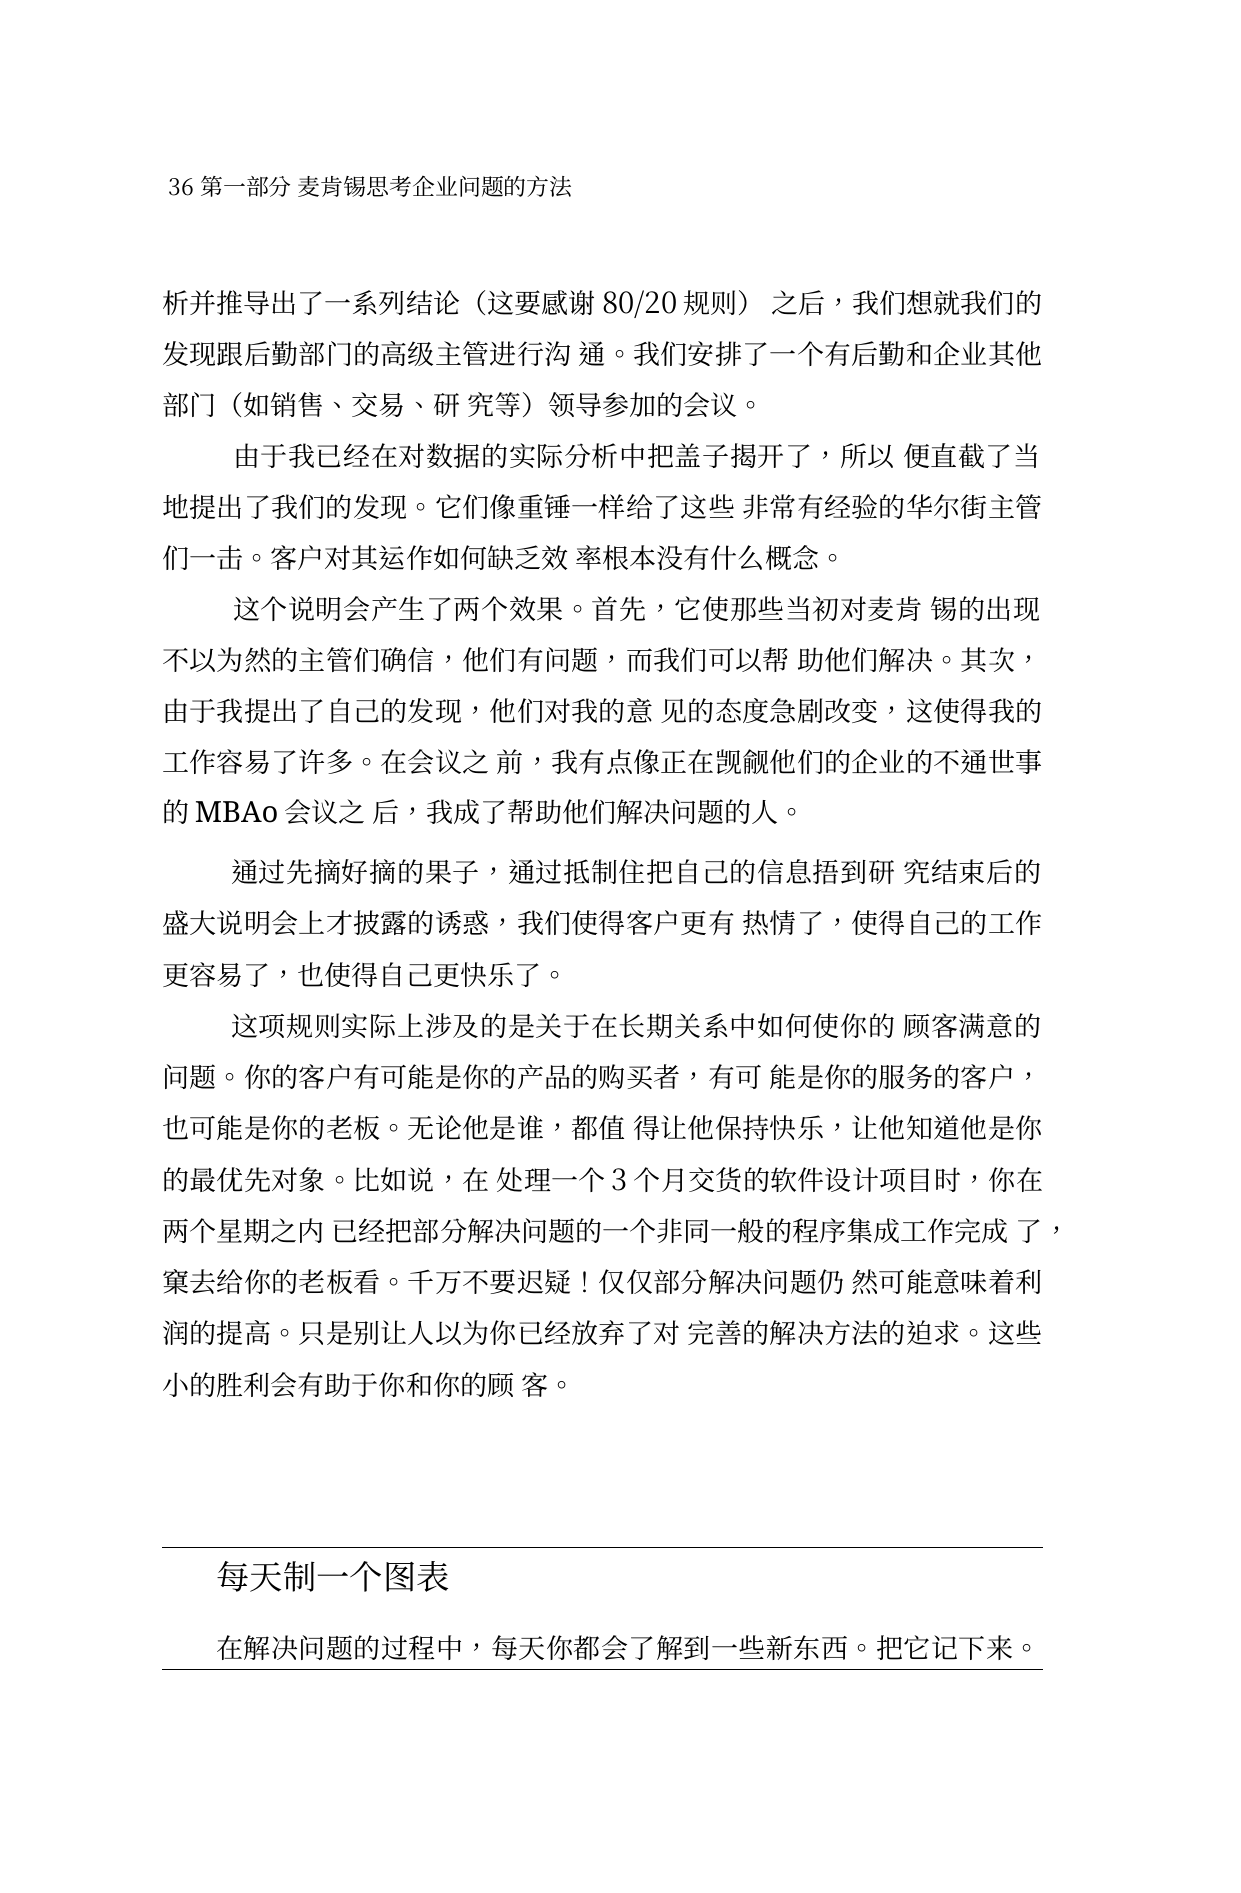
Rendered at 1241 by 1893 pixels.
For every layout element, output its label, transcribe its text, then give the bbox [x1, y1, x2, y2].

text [162, 1617, 1043, 1669]
text 由于我已经在对数据的实际分析中把盖子揭开了，所以 便直截了当地提出了我们的发现。它们像重锤一样给了这些 非常有经验的华尔街主管们一击。客户对其运作如何缺乏效 率根本没有什么概念。 [162, 426, 1043, 578]
text 每天制一个图表 [162, 1548, 1043, 1600]
text 通过先摘好摘的果子，通过抵制住把自己的信息捂到研 究结束后的盛大说明会上才披露的诱惑，我们使得客户更有 热情了，使得自己的工作更容易了，也使得自己更快乐了。 [162, 841, 1043, 995]
text 这项规则实际上涉及的是关于在长期关系中如何使你的 顾客满意的问题。你的客户有可能是你的产品的购买者，有可 能是你的服务的客户，也可能是你的老板。无论他是谁，都值 得让他保持快乐，让他知道他是你的最优先对象。比如说，在 处理一个3个月交货的软件设计项目时，你在两个星期之内 已经把部分解决问题的一个非同一般的程序集成工作完成 了，窠去给你的老板看。千万不要迟疑！仅仅部分解决问题仍 然可能意味着利润的提高。只是别让人以为你已经放弃了对 完善的解决方法的迫求。这些小的胜利会有助于你和你的顾 客。 [162, 995, 1043, 1405]
text 这个说明会产生了两个效果。首先，它使那些当初对麦肯 锡的出现不以为然的主管们确信，他们有问题，而我们可以帮 助他们解决。其次，由于我提出了自己的发现，他们对我的意 见的态度急剧改变，这使得我的工作容易了许多。在会议之 前，我有点像正在觊觎他们的企业的不通世事的MBAo会议之 后，我成了帮助他们解决问题的人。 [162, 578, 1043, 833]
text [162, 273, 1043, 426]
